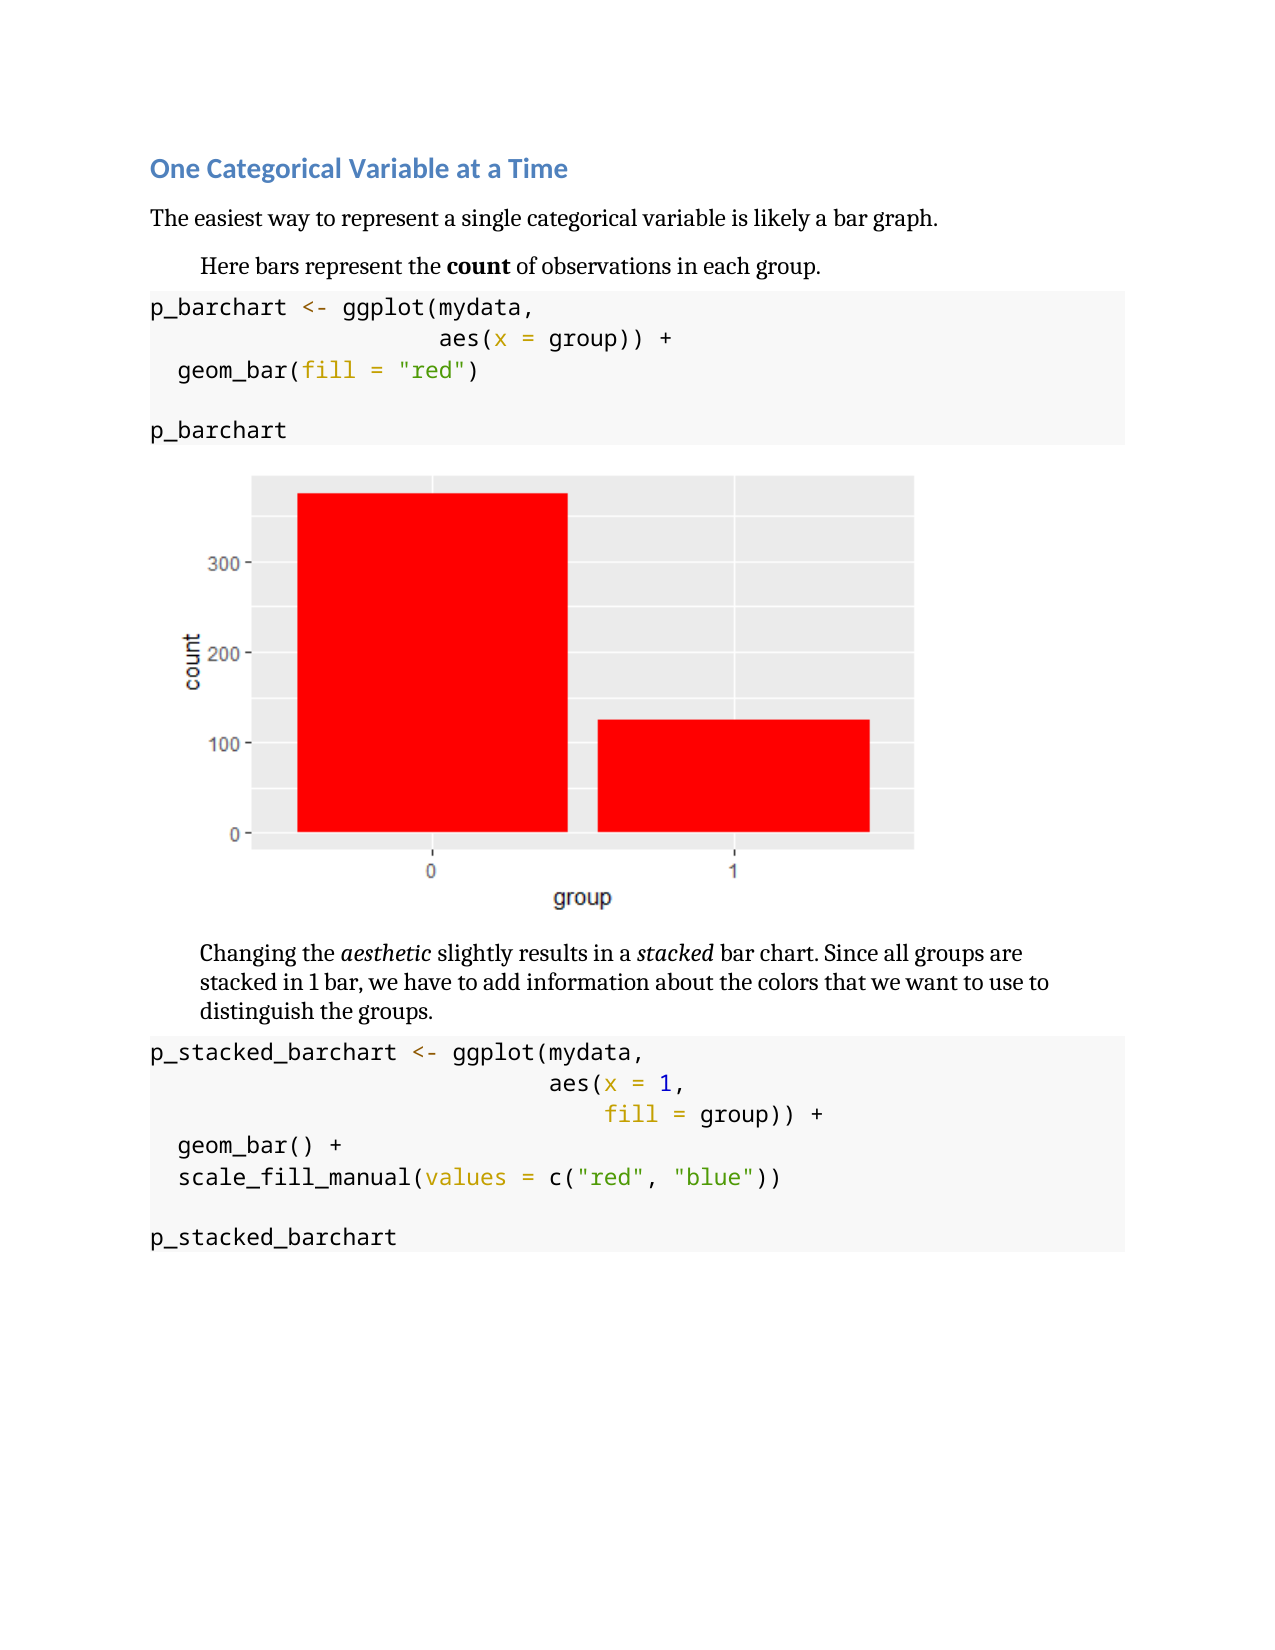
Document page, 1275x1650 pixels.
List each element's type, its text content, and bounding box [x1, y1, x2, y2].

picture [168, 465, 927, 921]
text Changing the aesthetic slightly results in a stacked bar chart. Since all groups are stacked in 1 bar, we have to add information about the colors that we want to use to distinguish the groups. [200, 939, 1075, 1025]
subtitle One Categorical Variable at a Time [150, 150, 1125, 186]
text Here bars represent the count of observations in each group. [200, 252, 1075, 281]
text p_stacked_barchart <- ggplot(mydata, aes(x = 1, fill = group)) + geom_bar() + scale_fill_manual(values = c("red", "blue")) p_stacked_barchart [150, 1036, 1125, 1252]
text The easiest way to represent a single categorical variable is likely a bar graph. [150, 204, 1125, 233]
text p_barchart <- ggplot(mydata, aes(x = group)) + geom_bar(fill = "red") p_barchart [150, 291, 1125, 445]
